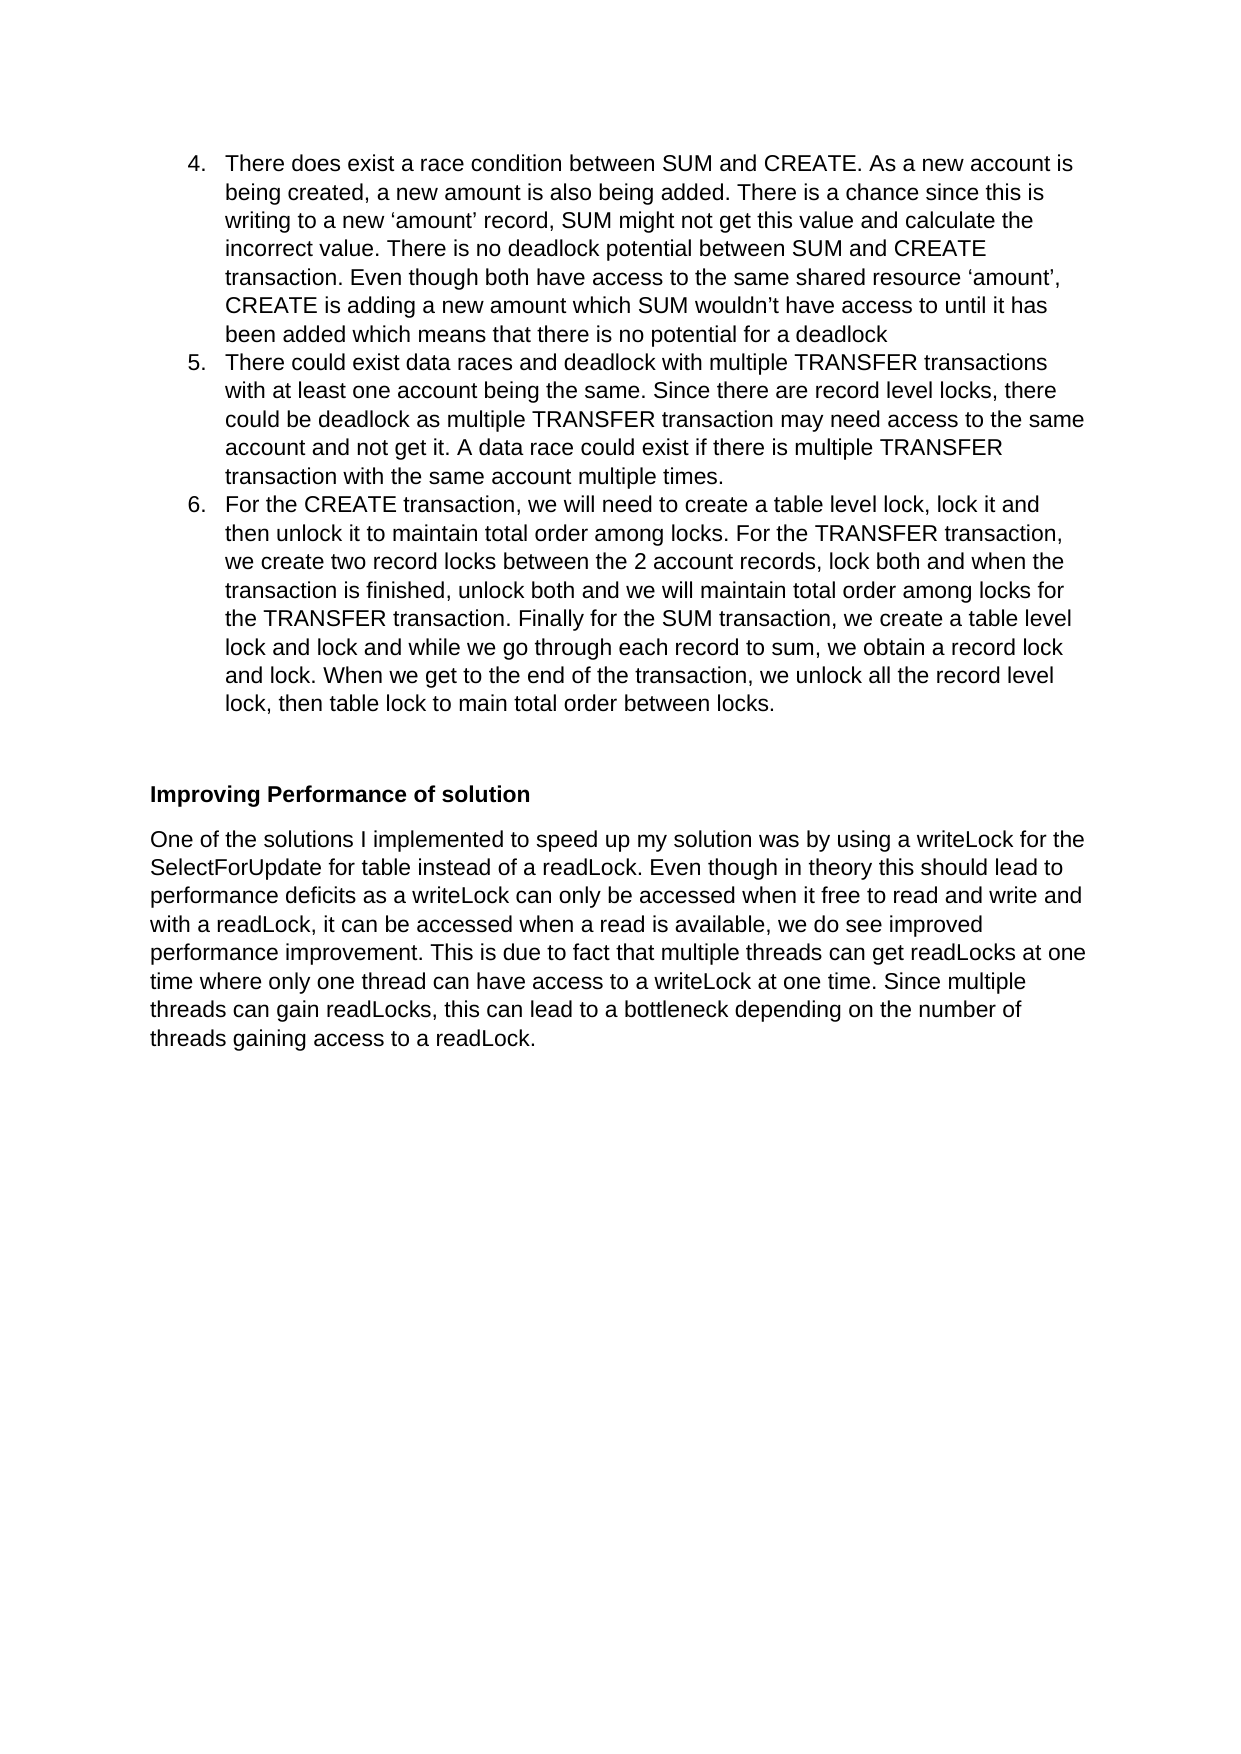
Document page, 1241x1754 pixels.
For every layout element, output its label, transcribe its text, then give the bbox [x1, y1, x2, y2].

list For the CREATE transaction, we will need to create a table level lock, lock it and then unlock it to maintain total order among locks. For the TRANSFER transaction, we create two record locks between the 2 account records, lock both and when the transaction is finished, unlock both and we will maintain total order among locks for the TRANSFER transaction. Finally for the SUM transaction, we create a table level lock and lock and while we go through each record to sum, we obtain a record lock and lock. When we get to the end of the transaction, we unlock all the record level lock, then table lock to main total order between locks. [187, 491, 1090, 717]
text One of the solutions I implemented to speed up my solution was by using a writeLock for the SelectForUpdate for table instead of a readLock. Even though in theory this should lead to performance deficits as a writeLock can only be accessed when it free to read and write and with a readLock, it can be accessed when a read is available, we do see improved performance improvement. This is due to fact that multiple threads can get readLocks at one time where only one thread can have access to a writeLock at one time. Since multiple threads can gain readLocks, this can lead to a bottleneck depending on the number of threads gaining access to a readLock. [150, 826, 1090, 1051]
list There could exist data races and deadlock with multiple TRANSFER transactions with at least one account being the same. Since there are record level locks, there could be deadlock as multiple TRANSFER transaction may need access to the same account and not get it. A data race could exist if there is multiple TRANSFER transaction with the same account multiple times. [187, 349, 1090, 489]
text Improving Performance of solution [150, 781, 1090, 807]
list There does exist a race condition between SUM and CREATE. As a new account is being created, a new amount is also being added. There is a chance since this is writing to a new ‘amount’ record, SUM might not get this value and calculate the incorrect value. There is no deadlock potential between SUM and CREATE transaction. Even though both have access to the same shared resource ‘amount’, CREATE is adding a new amount which SUM wouldn’t have access to until it has been added which means that there is no potential for a deadlock [187, 150, 1090, 347]
